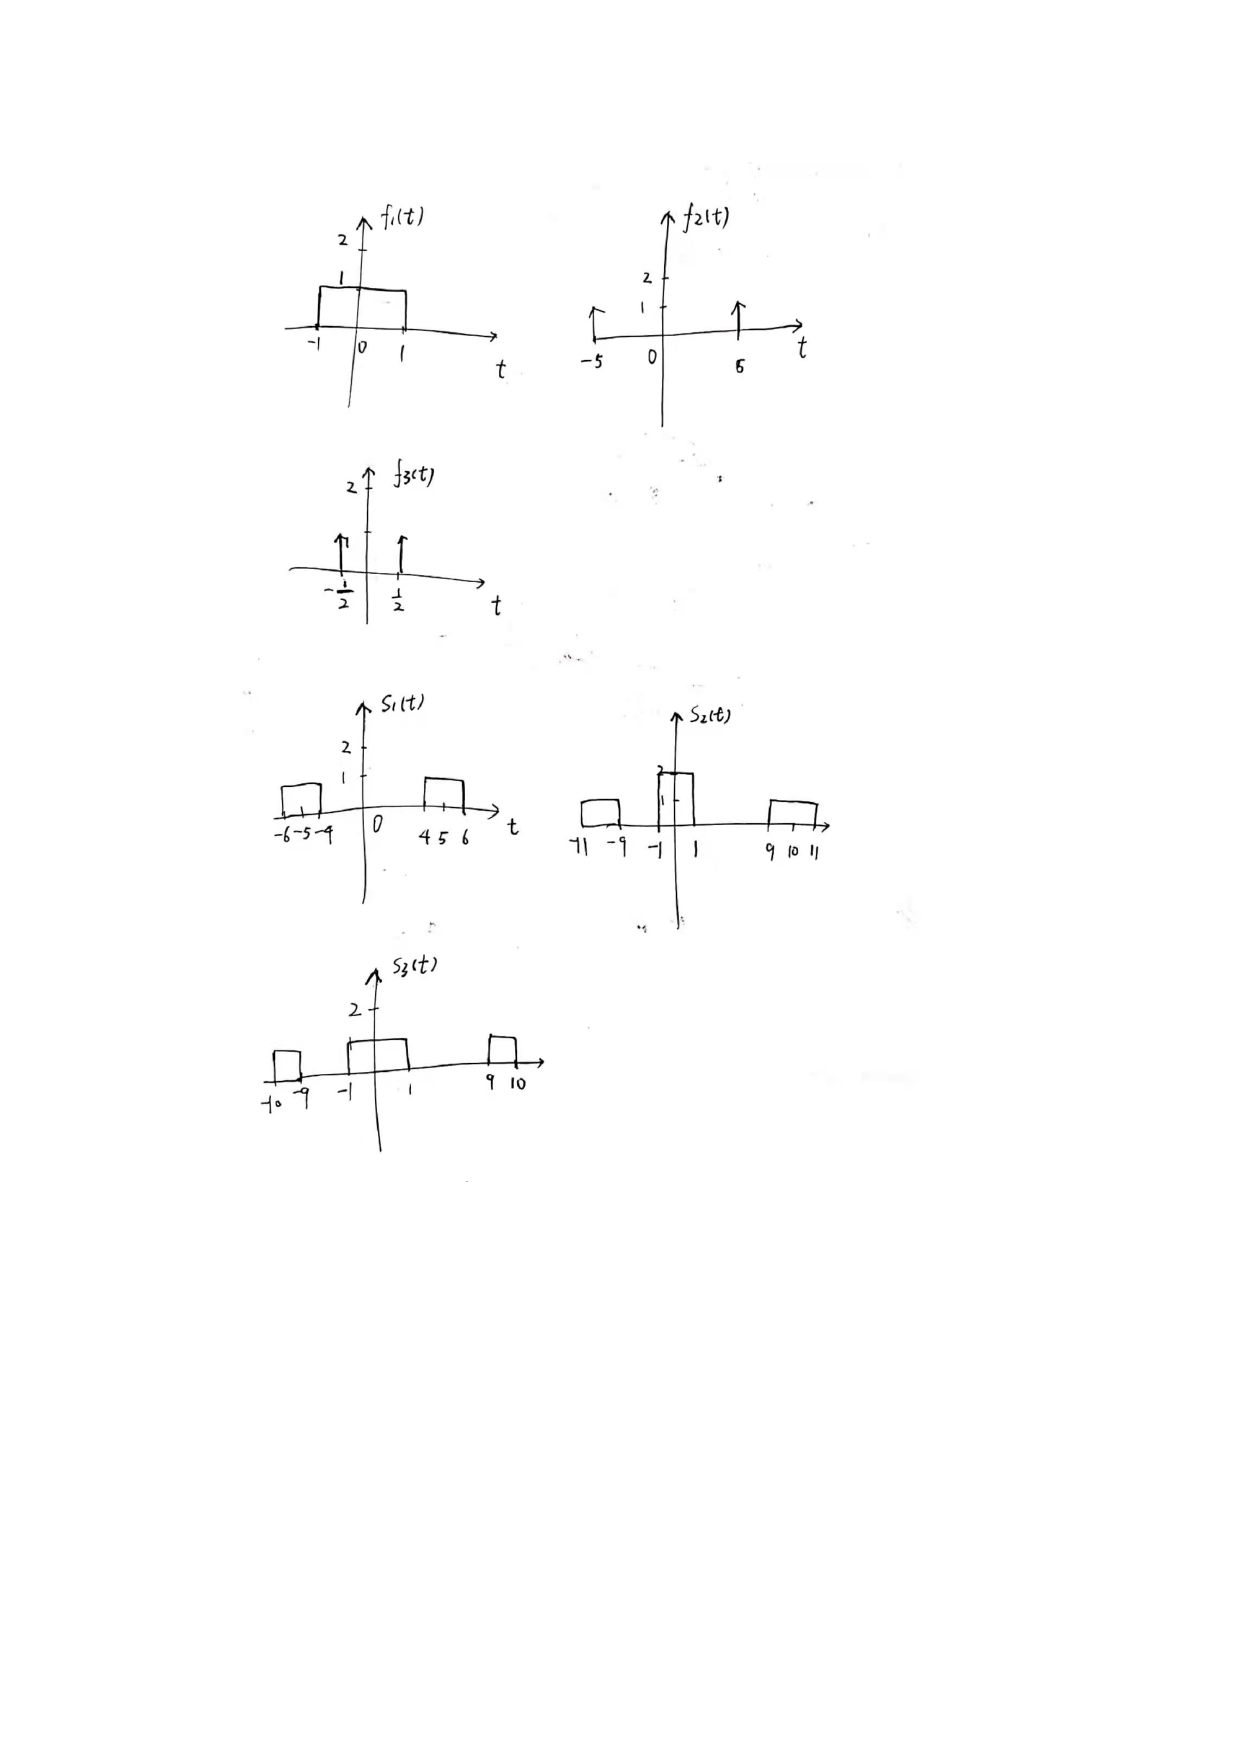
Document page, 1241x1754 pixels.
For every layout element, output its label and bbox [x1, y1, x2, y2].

picture [225, 162, 922, 1182]
